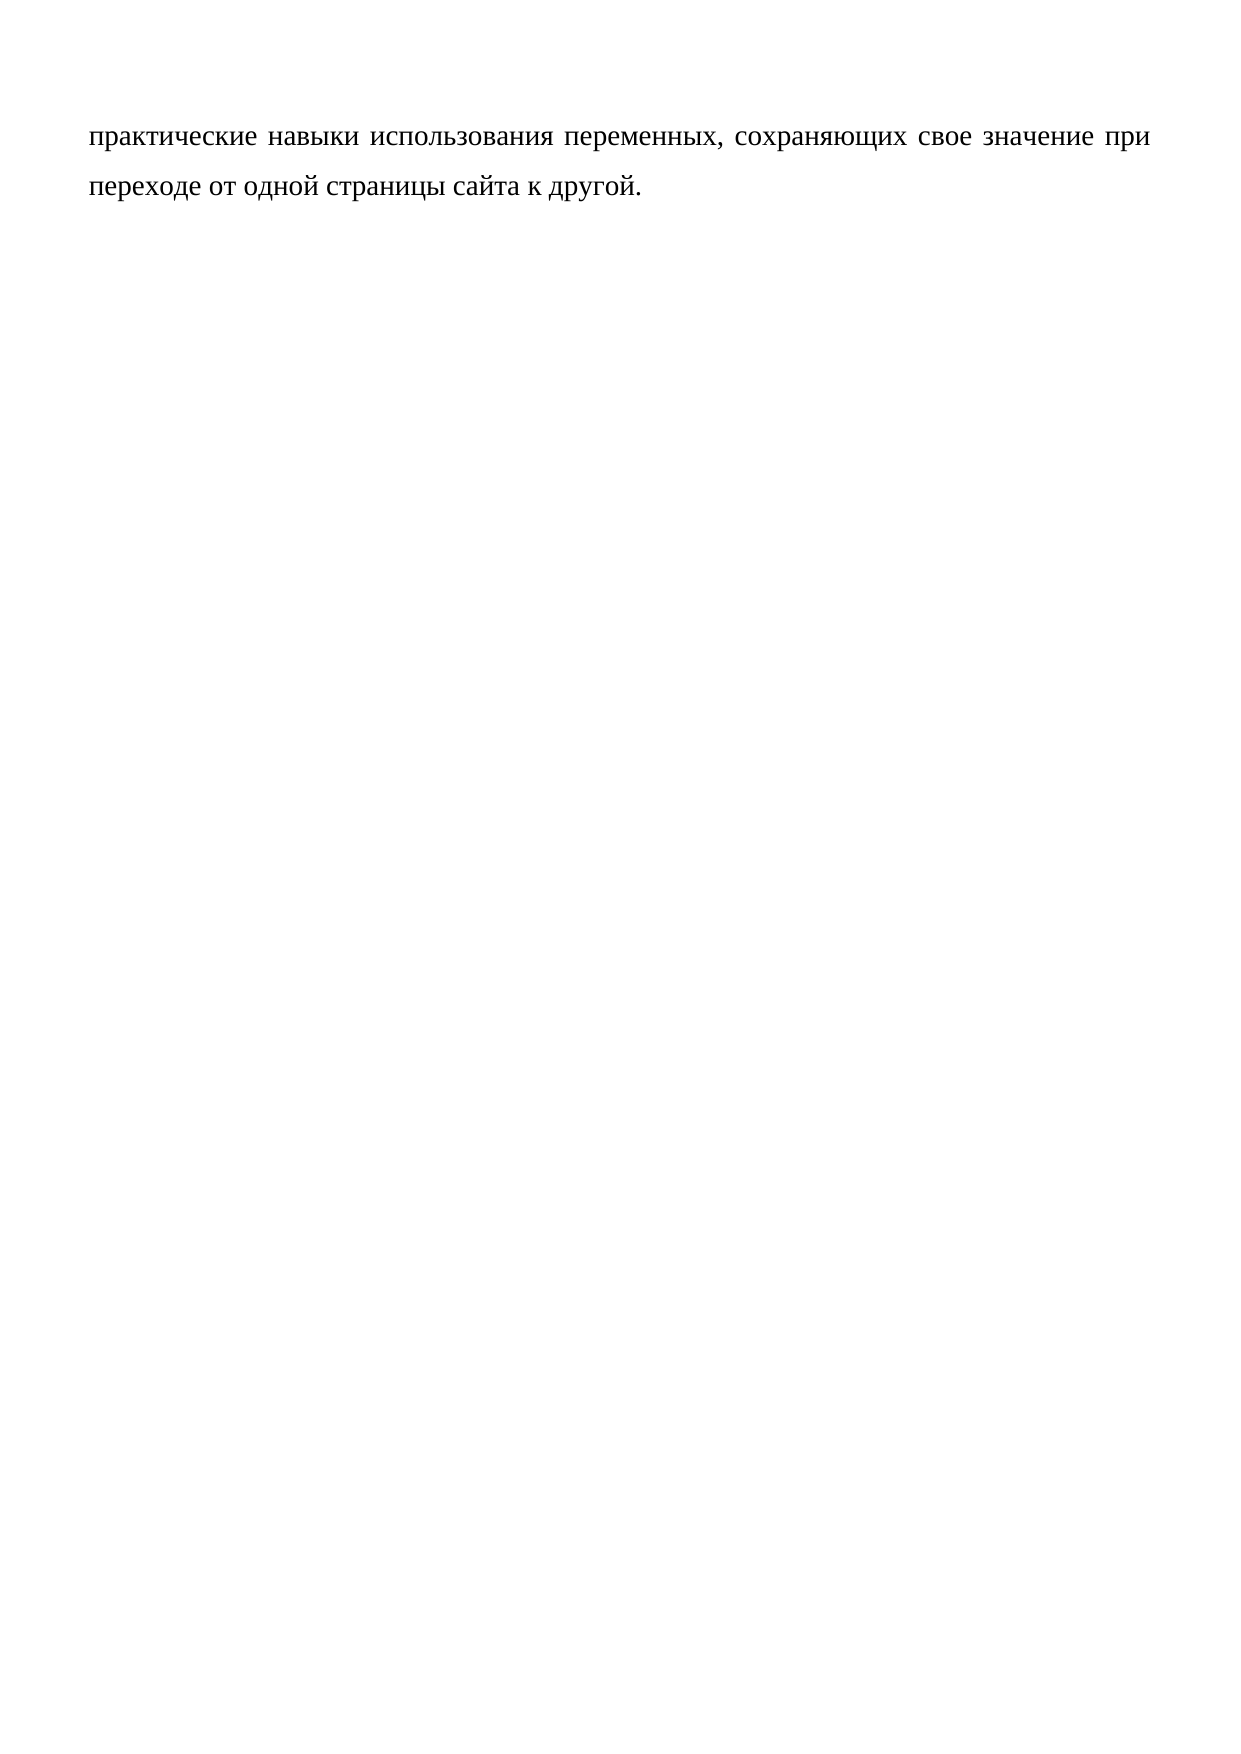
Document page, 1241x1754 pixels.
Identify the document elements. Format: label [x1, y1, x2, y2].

text [88, 118, 1152, 202]
